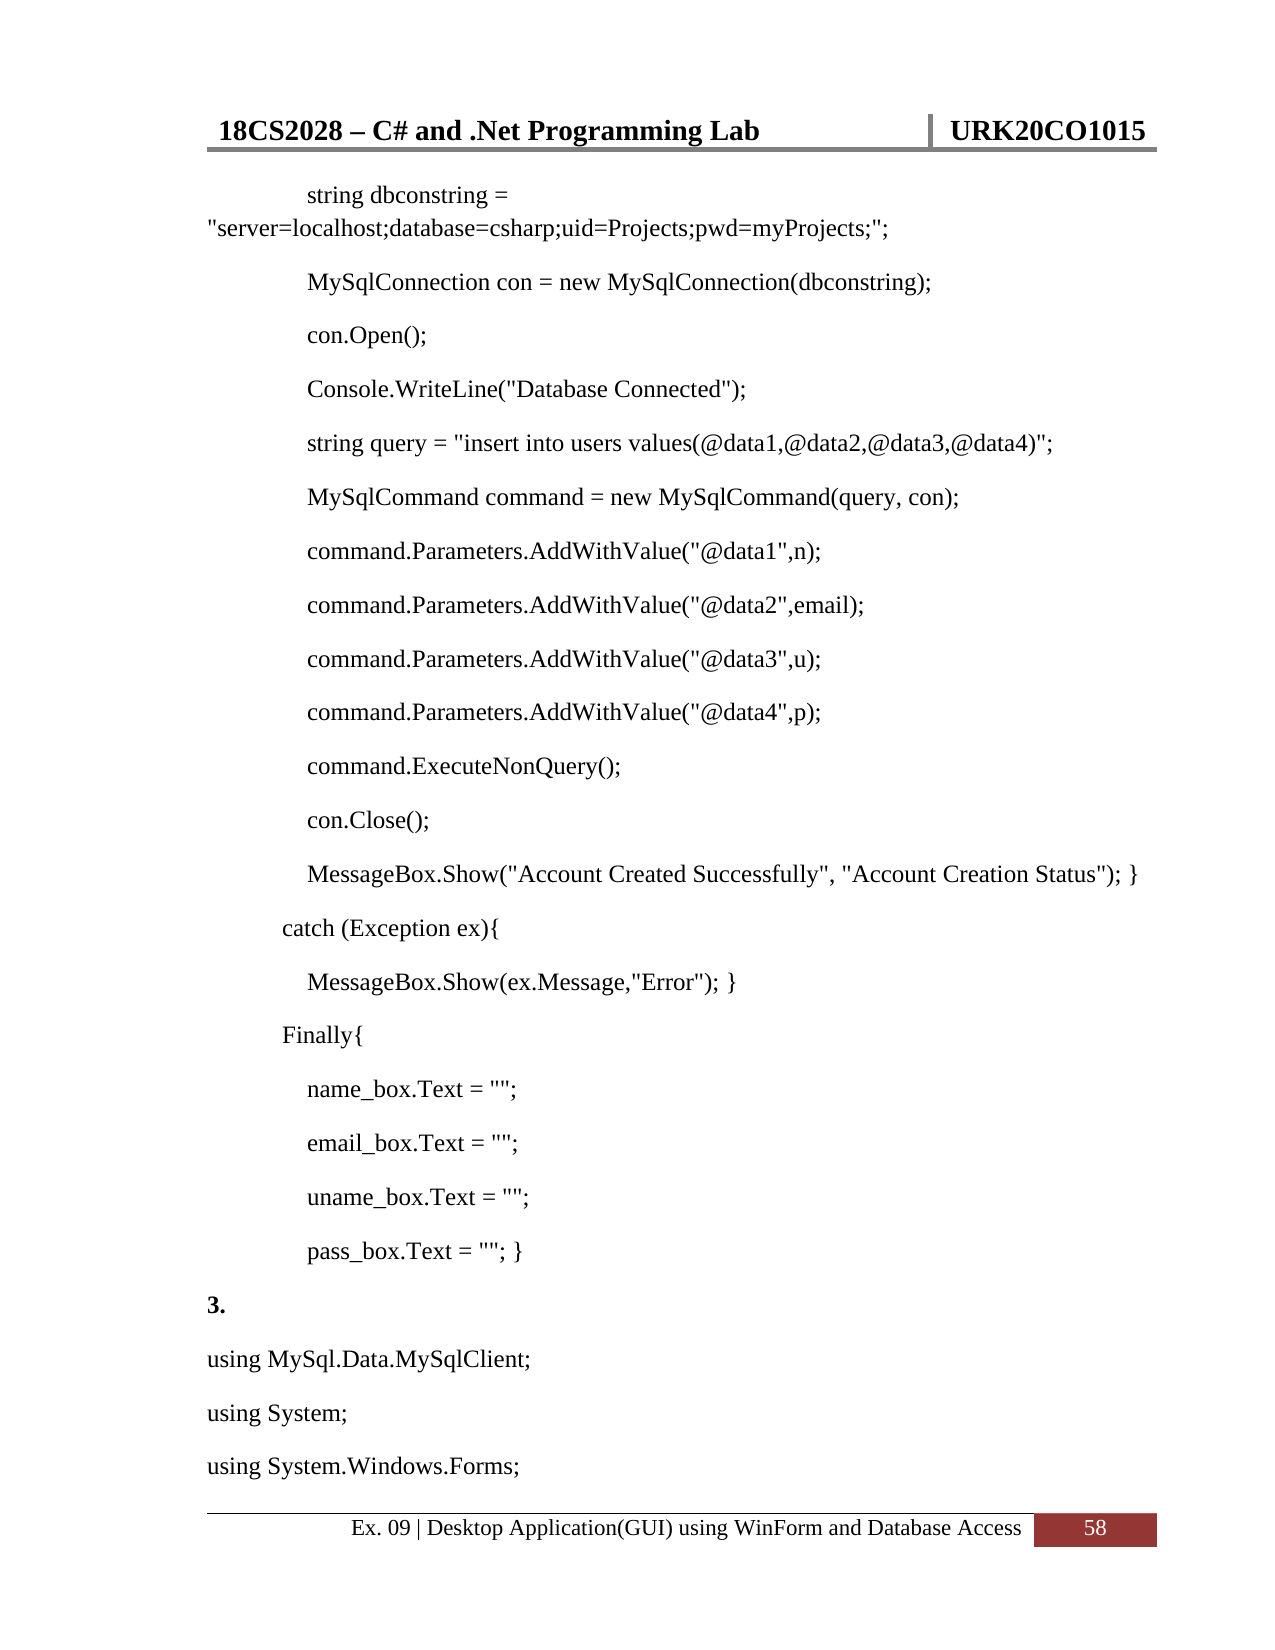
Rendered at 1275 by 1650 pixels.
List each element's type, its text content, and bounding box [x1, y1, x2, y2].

text using MySql.Data.MySqlClient; [207, 1344, 1157, 1372]
text 3. [207, 1290, 1157, 1319]
text Console.WriteLine("Database Connected"); [207, 374, 1157, 403]
text command.Parameters.AddWithValue("@data1",n); [207, 536, 1157, 565]
text catch (Exception ex){ [207, 913, 1157, 942]
text using System; [207, 1398, 1157, 1426]
text uname_box.Text = ""; [207, 1182, 1157, 1211]
text MessageBox.Show(ex.Message,"Error"); } [207, 967, 1157, 996]
text con.Close(); [207, 805, 1157, 834]
text pass_box.Text = ""; } [207, 1236, 1157, 1265]
text Finally{ [207, 1021, 1157, 1049]
text command.Parameters.AddWithValue("@data2",email); [207, 590, 1157, 618]
text command.Parameters.AddWithValue("@data4",p); [207, 697, 1157, 726]
text using System.Windows.Forms; [207, 1451, 1157, 1480]
text name_box.Text = ""; [207, 1074, 1157, 1103]
text con.Open(); [207, 321, 1157, 349]
text string query = "insert into users values(@data1,@data2,@data3,@data4)"; [207, 428, 1157, 457]
text MySqlConnection con = new MySqlConnection(dbconstring); [207, 267, 1157, 295]
text MySqlCommand command = new MySqlCommand(query, con); [207, 482, 1157, 511]
text email_box.Text = ""; [207, 1128, 1157, 1157]
text MessageBox.Show("Account Created Successfully", "Account Creation Status"); } [207, 859, 1157, 888]
text command.Parameters.AddWithValue("@data3",u); [207, 644, 1157, 672]
text string dbconstring = "server=localhost;database=csharp;uid=Projects;pwd=myProjects;"; [207, 180, 1157, 242]
text command.ExecuteNonQuery(); [207, 751, 1157, 780]
